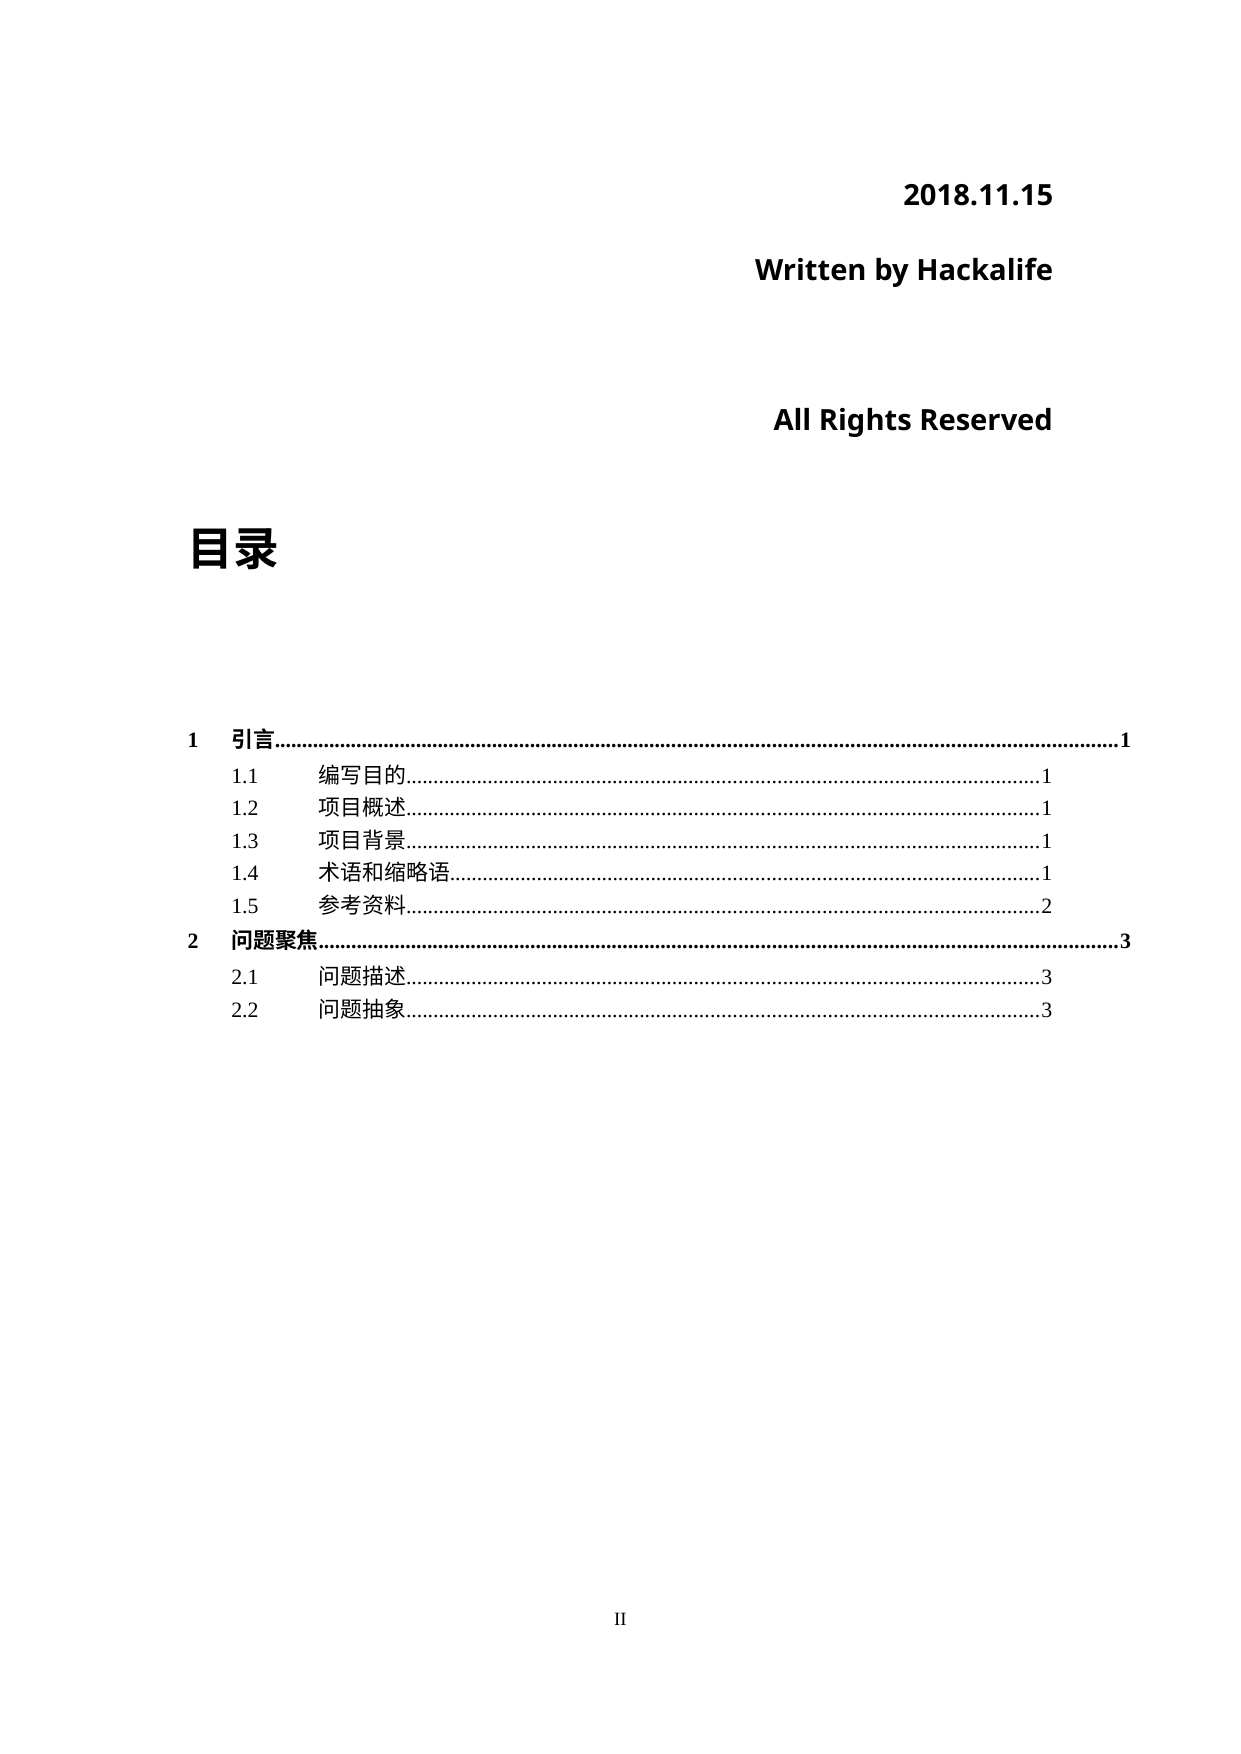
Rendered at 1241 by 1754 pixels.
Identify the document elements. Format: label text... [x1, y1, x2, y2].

text All Rights Reserved [187, 387, 1053, 452]
text Written by Hackalife [187, 237, 1053, 302]
text 2018.11.15 [187, 162, 1053, 227]
